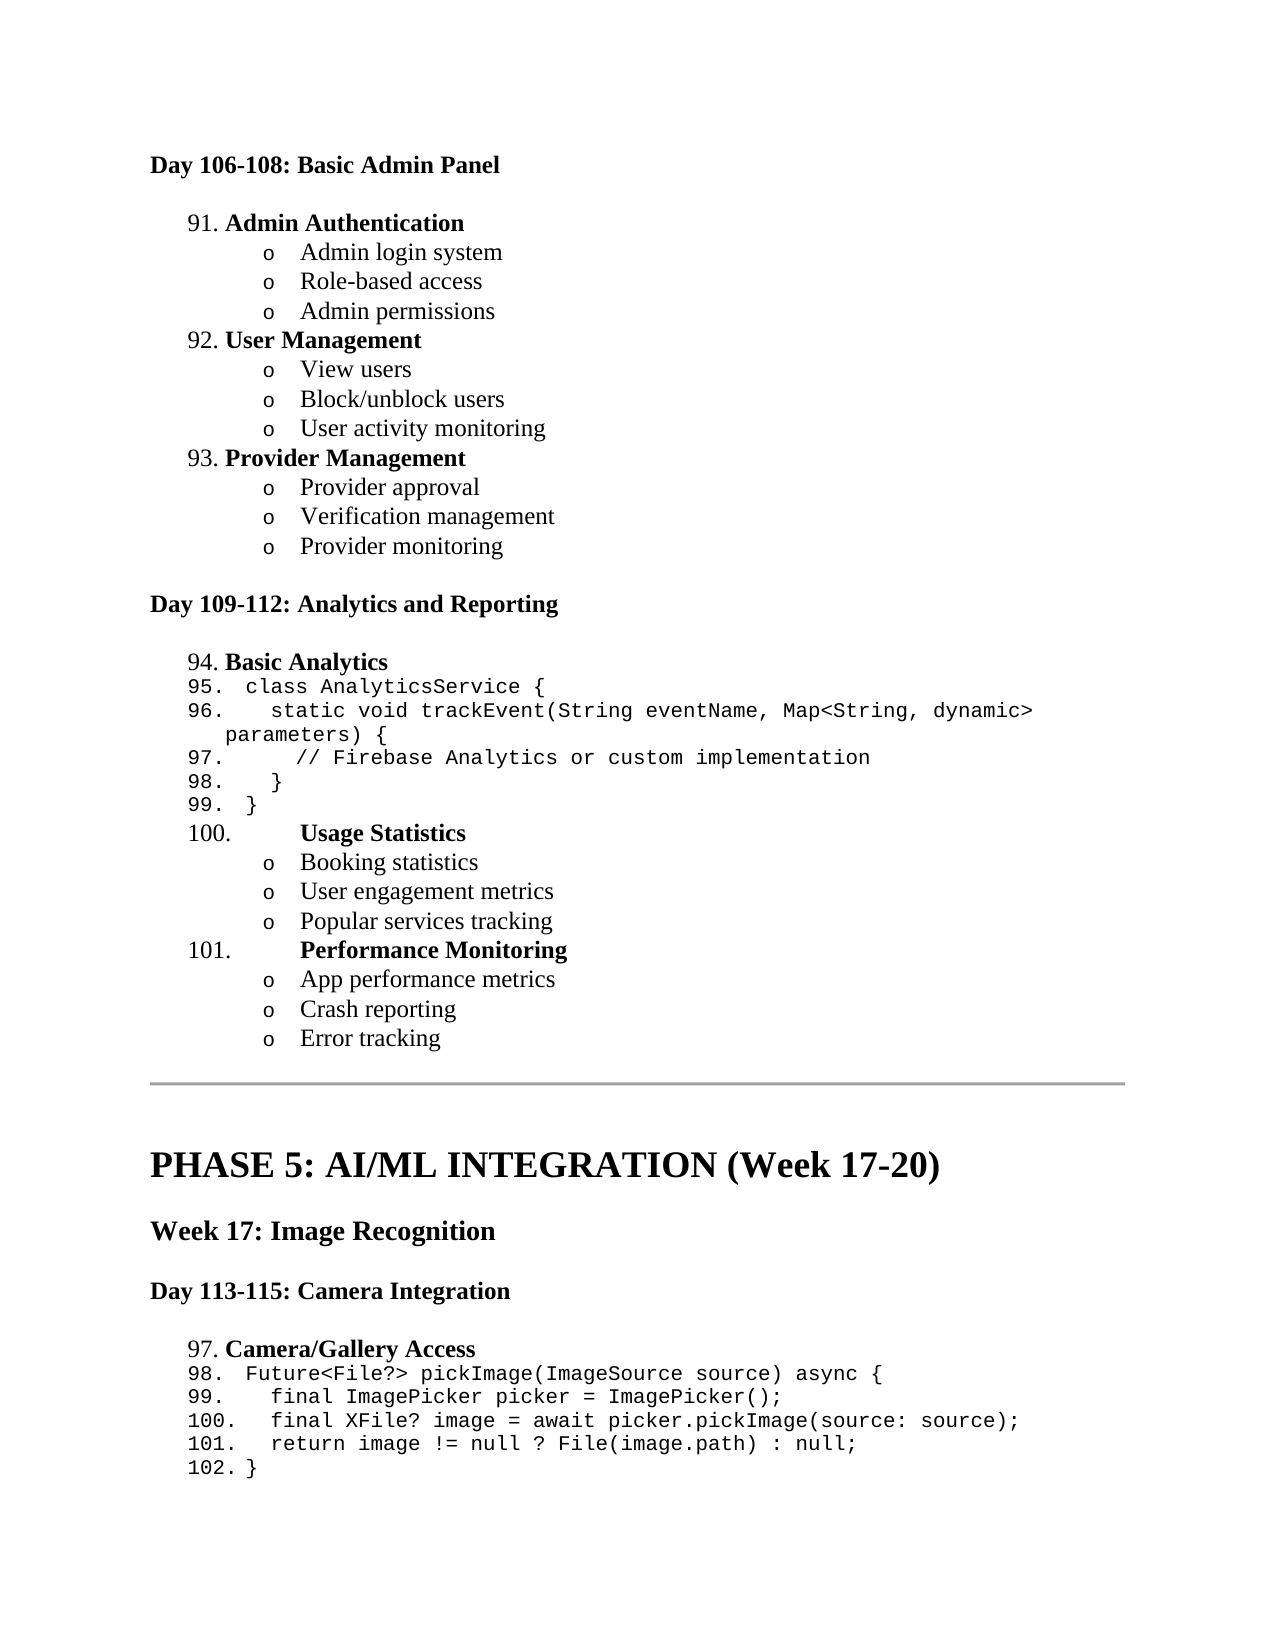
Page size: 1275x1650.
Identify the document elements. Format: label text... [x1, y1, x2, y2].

list User Management [187, 325, 1125, 354]
list Crash reporting [262, 994, 1125, 1023]
list return image != null ? File(image.path) : null; [187, 1433, 1125, 1457]
list Booking statistics [262, 847, 1125, 876]
list Admin Authentication [187, 208, 1125, 237]
list App performance metrics [262, 964, 1125, 994]
text Day 106-108: Basic Admin Panel [150, 150, 1125, 179]
list View users [262, 354, 1125, 384]
list } [187, 794, 1125, 818]
list Admin permissions [262, 296, 1125, 325]
list Role-based access [262, 266, 1125, 296]
text PHASE 5: AI/ML INTEGRATION (Week 17-20) [150, 1142, 1125, 1185]
list Error tracking [262, 1023, 1125, 1053]
list Provider Management [187, 443, 1125, 472]
list static void trackEvent(String eventName, Map<String, dynamic> parameters) { [187, 700, 1125, 747]
list class AnalyticsService { [187, 676, 1125, 700]
list final ImagePicker picker = ImagePicker(); [187, 1386, 1125, 1410]
list Provider monitoring [262, 531, 1125, 560]
list Usage Statistics [187, 818, 1125, 847]
list // Firebase Analytics or custom implementation [187, 747, 1125, 771]
text Day 109-112: Analytics and Reporting [150, 589, 1125, 618]
list Verification management [262, 501, 1125, 531]
list Admin login system [262, 237, 1125, 266]
list User engagement metrics [262, 876, 1125, 906]
list Basic Analytics [187, 647, 1125, 676]
list Block/unblock users [262, 384, 1125, 413]
text Day 113-115: Camera Integration [150, 1276, 1125, 1304]
list final XFile? image = await picker.pickImage(source: source); [187, 1410, 1125, 1433]
list } [187, 771, 1125, 794]
text Week 17: Image Recognition [150, 1214, 1125, 1247]
list Performance Monitoring [187, 936, 1125, 964]
list Popular services tracking [262, 906, 1125, 936]
list Future<File?> pickImage(ImageSource source) async { [187, 1362, 1125, 1386]
list Provider approval [262, 472, 1125, 501]
list Camera/Gallery Access [187, 1334, 1125, 1362]
list User activity monitoring [262, 413, 1125, 443]
list } [187, 1457, 1125, 1481]
